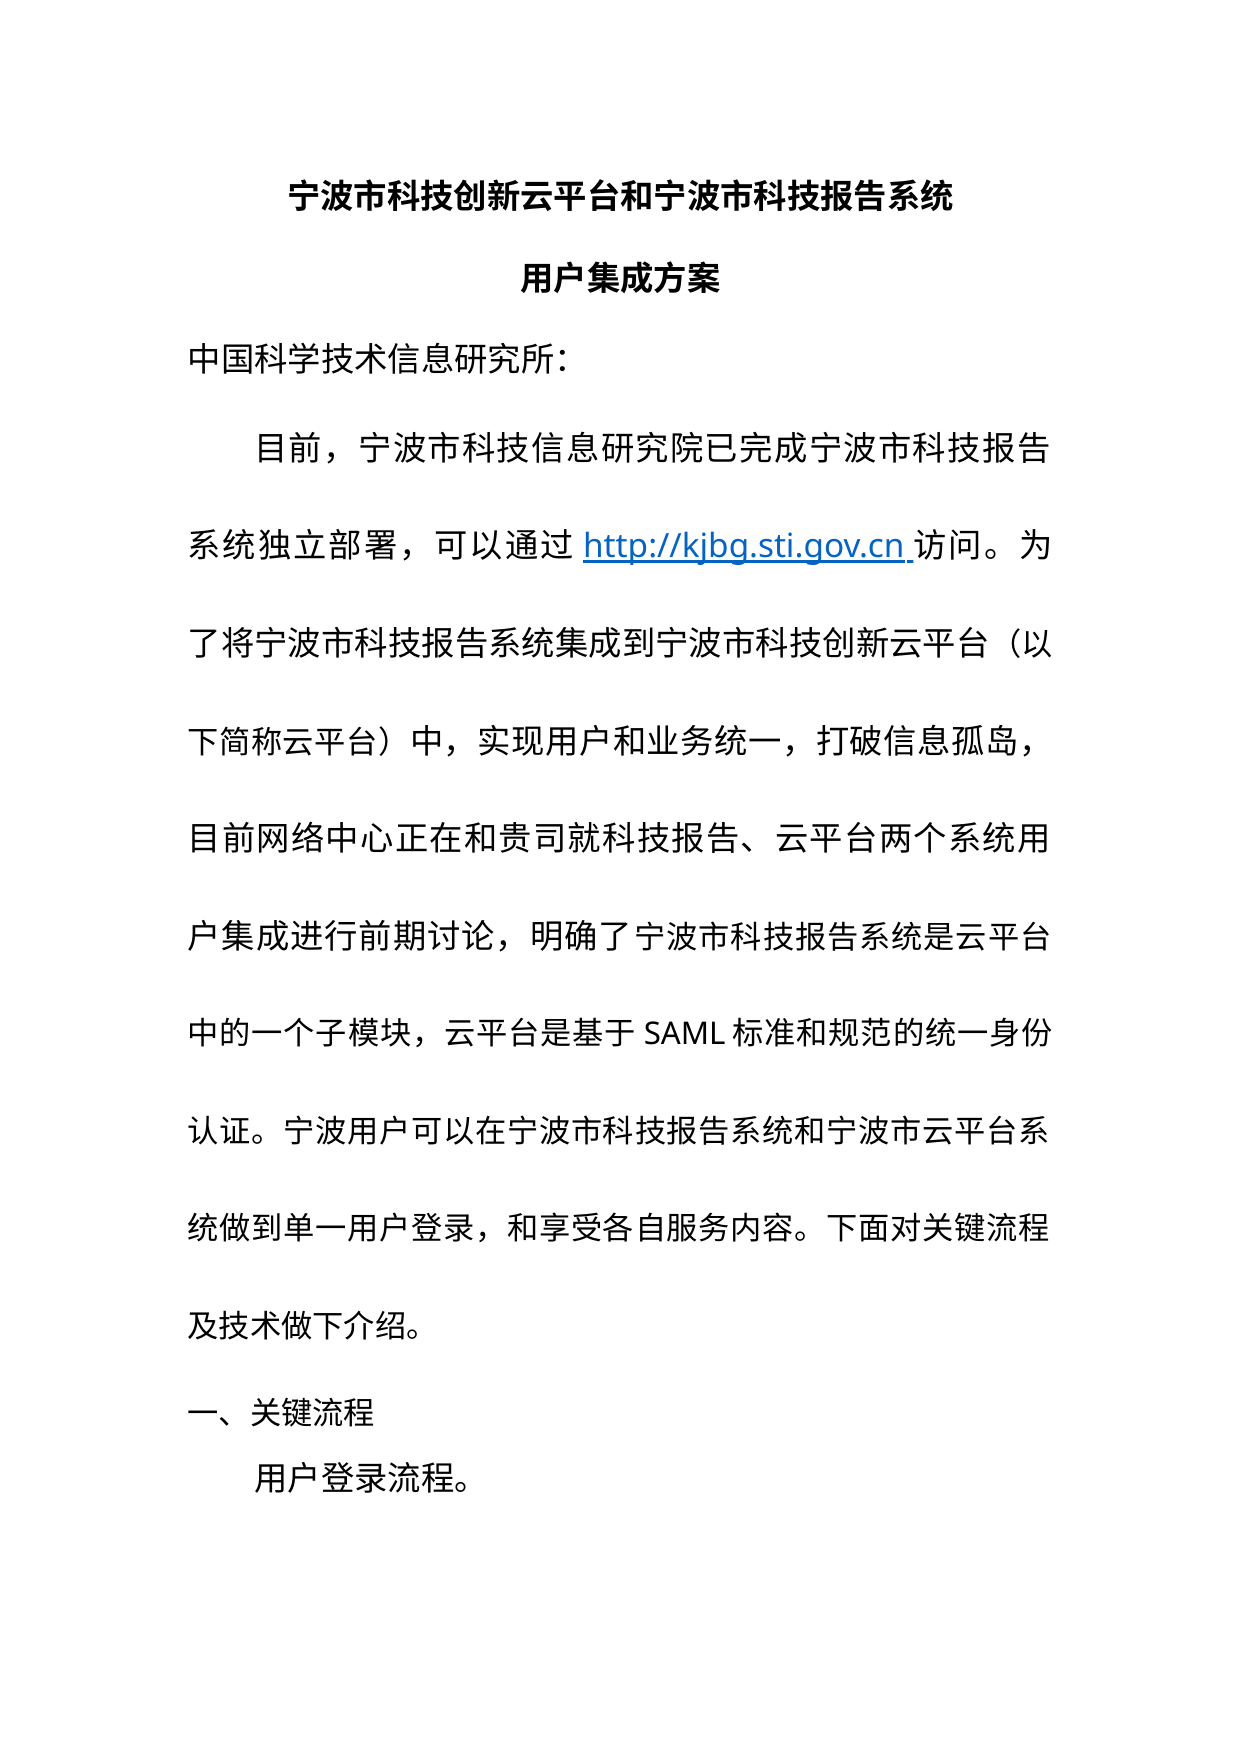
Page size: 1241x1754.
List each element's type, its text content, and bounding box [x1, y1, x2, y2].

text 中国科学技术信息研究所： [187, 324, 1053, 389]
text 一、关键流程 [187, 1379, 1053, 1444]
text 用户登录流程。 [187, 1444, 1053, 1509]
text 宁波市科技创新云平台和宁波市科技报告系统 [187, 162, 1053, 227]
text 用户集成方案 [187, 243, 1053, 308]
text 目前，宁波市科技信息研究院已完成宁波市科技报告系统独立部署，可以通过http://kjbg.sti.gov.cn访问。为了将宁波市科技报告系统集成到宁波市科技创新云平台（以下简称云平台）中，实现用户和业务统一，打破信息孤岛，目前网络中心正在和贵司就科技报告、云平台两个系统用户集成进行前期讨论，明确了宁波市科技报告系统是云平台中的一个子模块，云平台是基于SAML标准和规范的统一身份认证。宁波用户可以在宁波市科技报告系统和宁波市云平台系统做到单一用户登录，和享受各自服务内容。下面对关键流程及技术做下介绍。 [187, 413, 1053, 1356]
